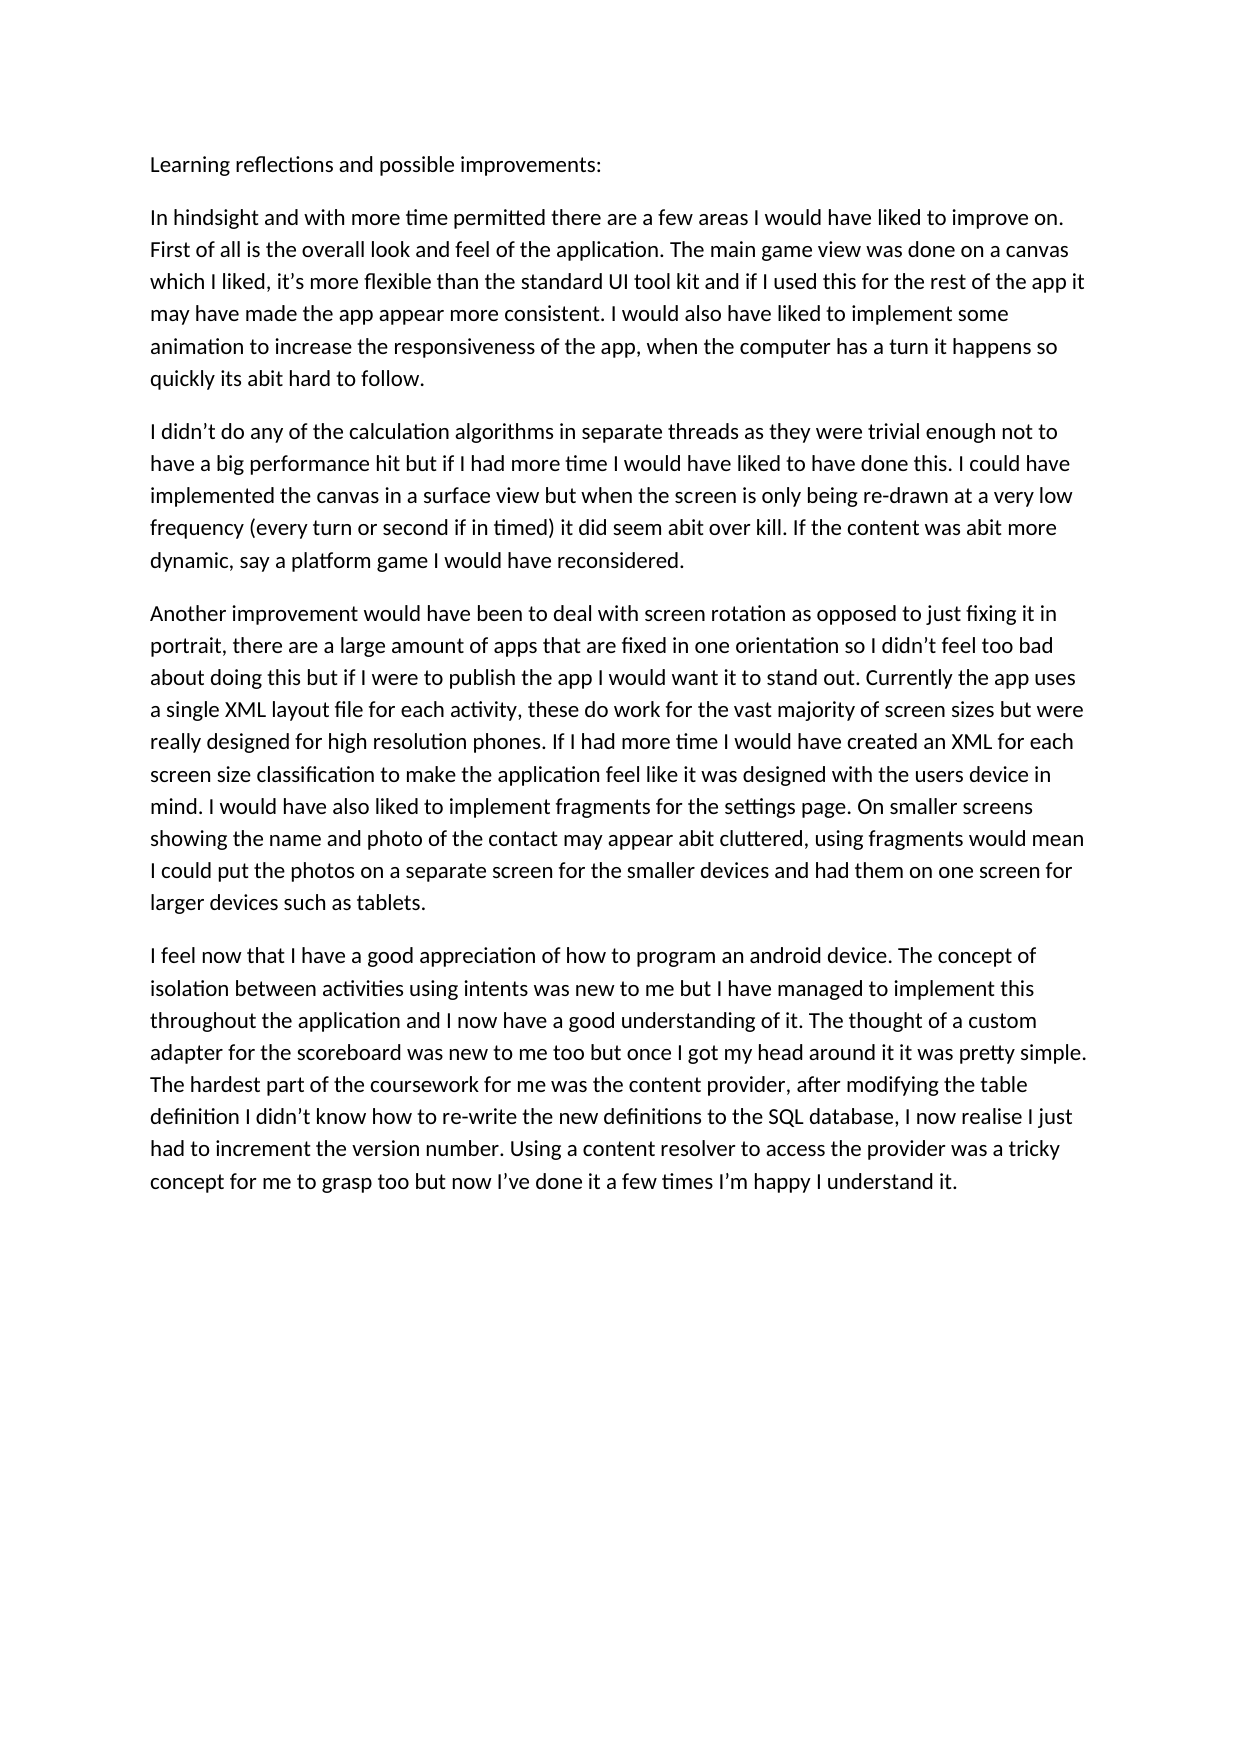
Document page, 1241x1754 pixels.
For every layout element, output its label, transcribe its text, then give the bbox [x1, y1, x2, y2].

text I feel now that I have a good appreciation of how to program an android device. The concept of isolation between activities using intents was new to me but I have managed to implement this throughout the application and I now have a good understanding of it. The thought of a custom adapter for the scoreboard was new to me too but once I got my head around it it was pretty simple. The hardest part of the coursework for me was the content provider, after modifying the table definition I didn’t know how to re-write the new definitions to the SQL database, I now realise I just had to increment the version number. Using a content resolver to access the provider was a tricky concept for me to grasp too but now I’ve done it a few times I’m happy I understand it. [150, 941, 1090, 1195]
text In hindsight and with more time permitted there are a few areas I would have liked to improve on. First of all is the overall look and feel of the application. The main game view was done on a canvas which I liked, it’s more flexible than the standard UI tool kit and if I used this for the rest of the app it may have made the app appear more consistent. I would also have liked to implement some animation to increase the responsiveness of the app, when the computer has a turn it happens so quickly its abit hard to follow. [150, 203, 1090, 392]
text Another improvement would have been to deal with screen rotation as opposed to just fixing it in portrait, there are a large amount of apps that are fixed in one orientation so I didn’t feel too bad about doing this but if I were to publish the app I would want it to stand out. Currently the app uses a single XML layout file for each activity, these do work for the vast majority of screen sizes but were really designed for high resolution phones. If I had more time I would have created an XML for each screen size classification to make the application feel like it was designed with the users device in mind. I would have also liked to implement fragments for the settings page. On smaller screens showing the name and photo of the contact may appear abit cluttered, using fragments would mean I could put the photos on a separate screen for the smaller devices and had them on one screen for larger devices such as tablets. [150, 599, 1090, 916]
text I didn’t do any of the calculation algorithms in separate threads as they were trivial enough not to have a big performance hit but if I had more time I would have liked to have done this. I could have implemented the canvas in a surface view but when the screen is only being re-drawn at a very low frequency (every turn or second if in timed) it did seem abit over kill. If the content was abit more dynamic, say a platform game I would have reconsidered. [150, 417, 1090, 574]
text Learning reflections and possible improvements: [150, 150, 1090, 178]
